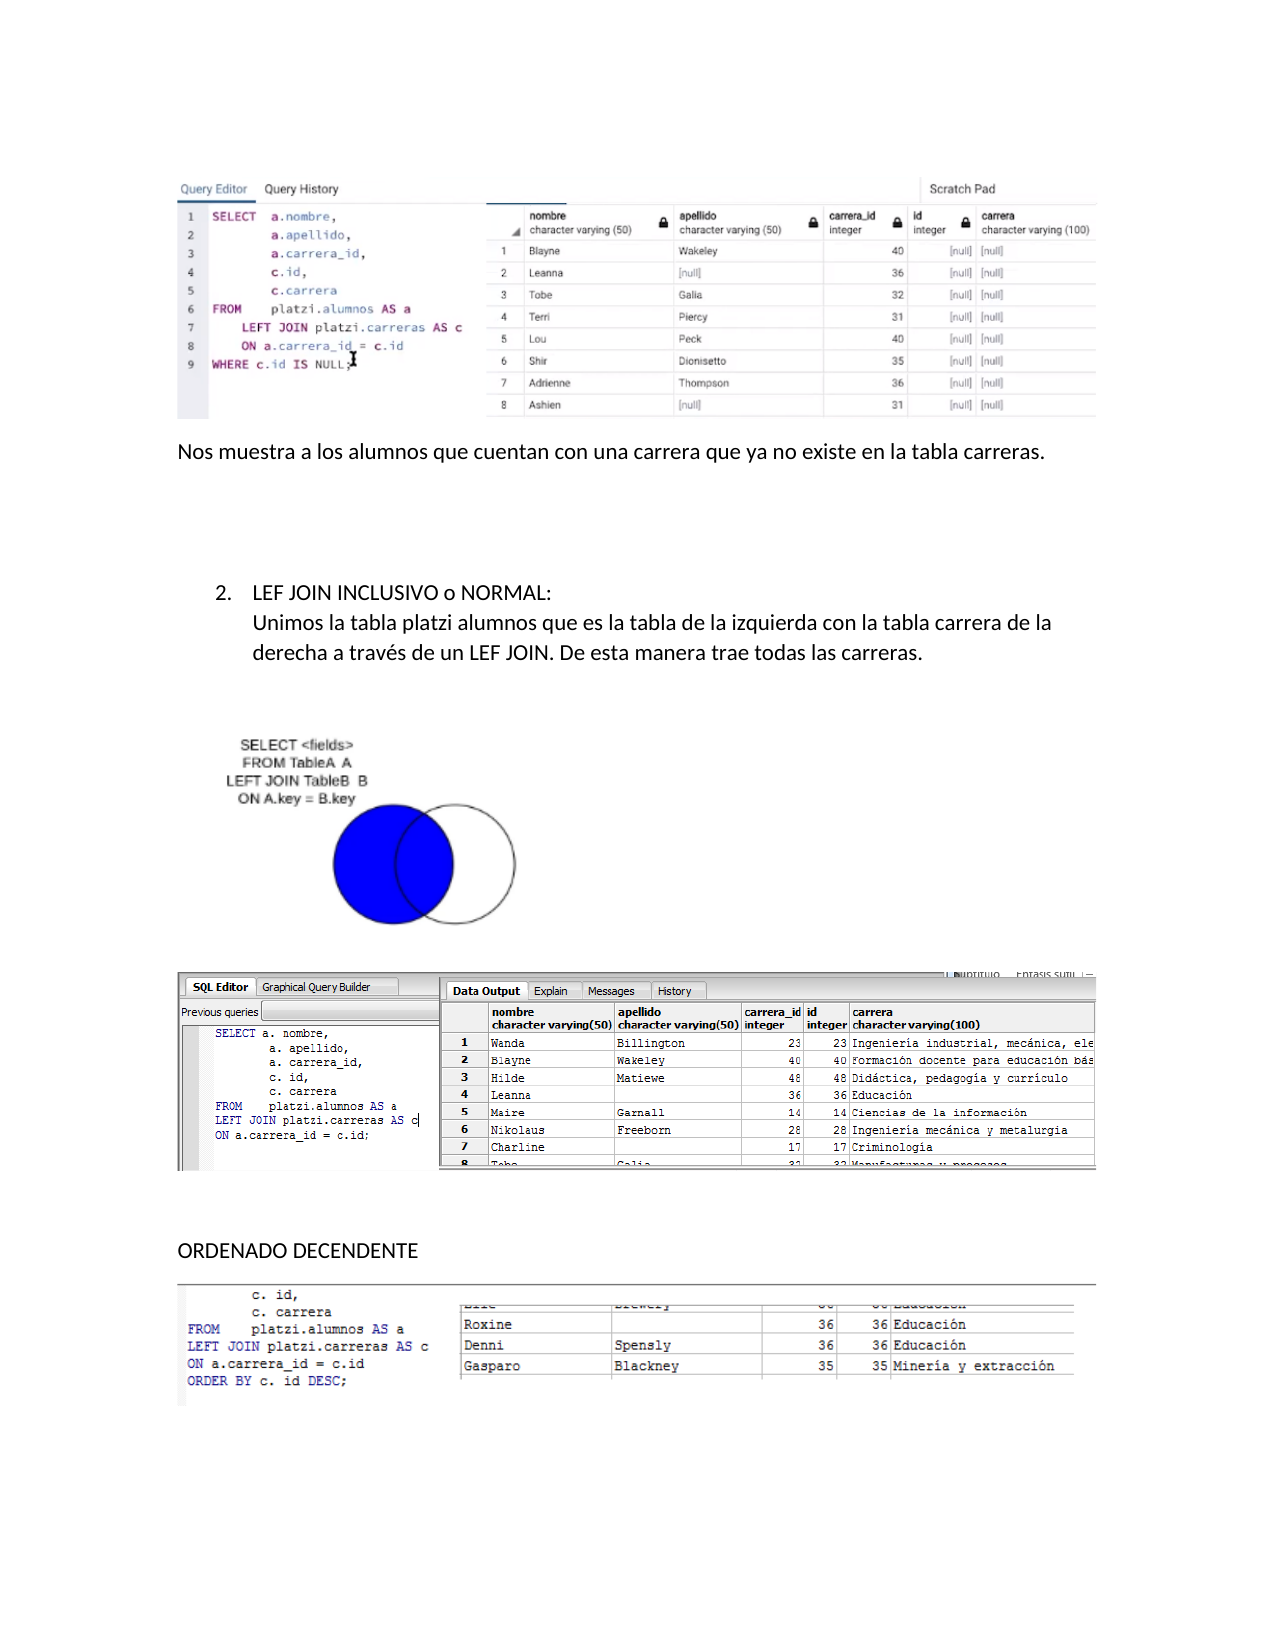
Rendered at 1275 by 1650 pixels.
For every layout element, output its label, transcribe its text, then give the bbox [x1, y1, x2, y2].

picture [182, 685, 528, 954]
text ORDENADO DECENDENTE [177, 1237, 1098, 1264]
list Unimos la tabla platzi alumnos que es la tabla de la izquierda con la tabla carrera de la derecha a través de un LEF JOIN. De esta manera trae todas las carreras. [252, 608, 1098, 666]
list LEF JOIN INCLUSIVO o NORMAL: [215, 578, 1098, 606]
picture [177, 177, 1098, 419]
picture [177, 972, 1097, 1171]
picture [177, 1283, 1097, 1406]
text Nos muestra a los alumnos que cuentan con una carrera que ya no existe en la tabla carreras. [177, 437, 1098, 465]
